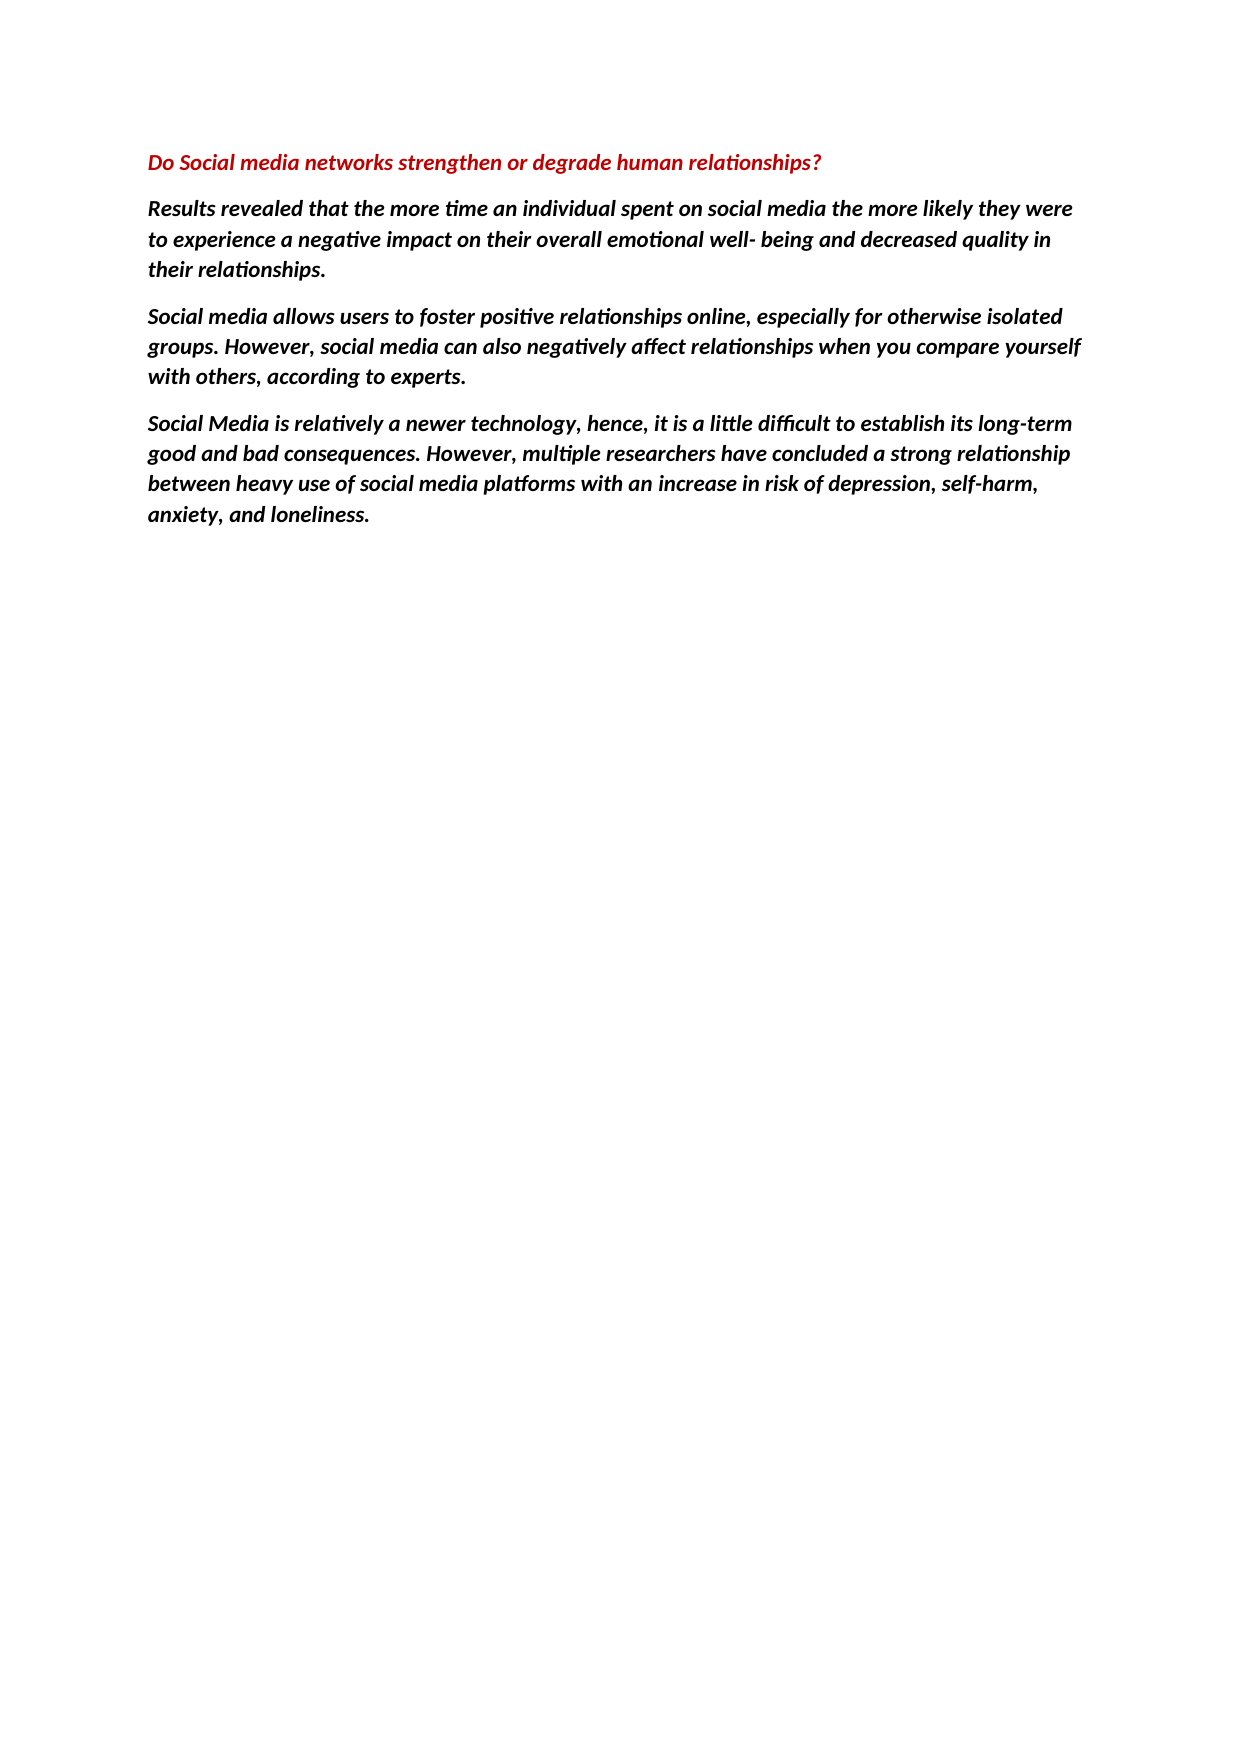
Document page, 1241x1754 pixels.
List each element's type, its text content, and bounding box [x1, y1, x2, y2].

text Social media allows users to foster positive relationships online, especially for otherwise isolated groups. However, social media can also negatively affect relationships when you compare yourself with others, according to experts. [148, 302, 1093, 390]
text Results revealed that the more time an individual spent on social media the more likely they were to experience a negative impact on their overall emotional well- being and decreased quality in their relationships. [148, 194, 1093, 283]
text Do Social media networks strengthen or degrade human relationships? [148, 148, 1093, 176]
text Social Media is relatively a newer technology, hence, it is a little difficult to establish its long-term good and bad consequences. However, multiple researchers have concluded a strong relationship between heavy use of social media platforms with an increase in risk of depression, self-harm, anxiety, and loneliness. [148, 409, 1093, 528]
